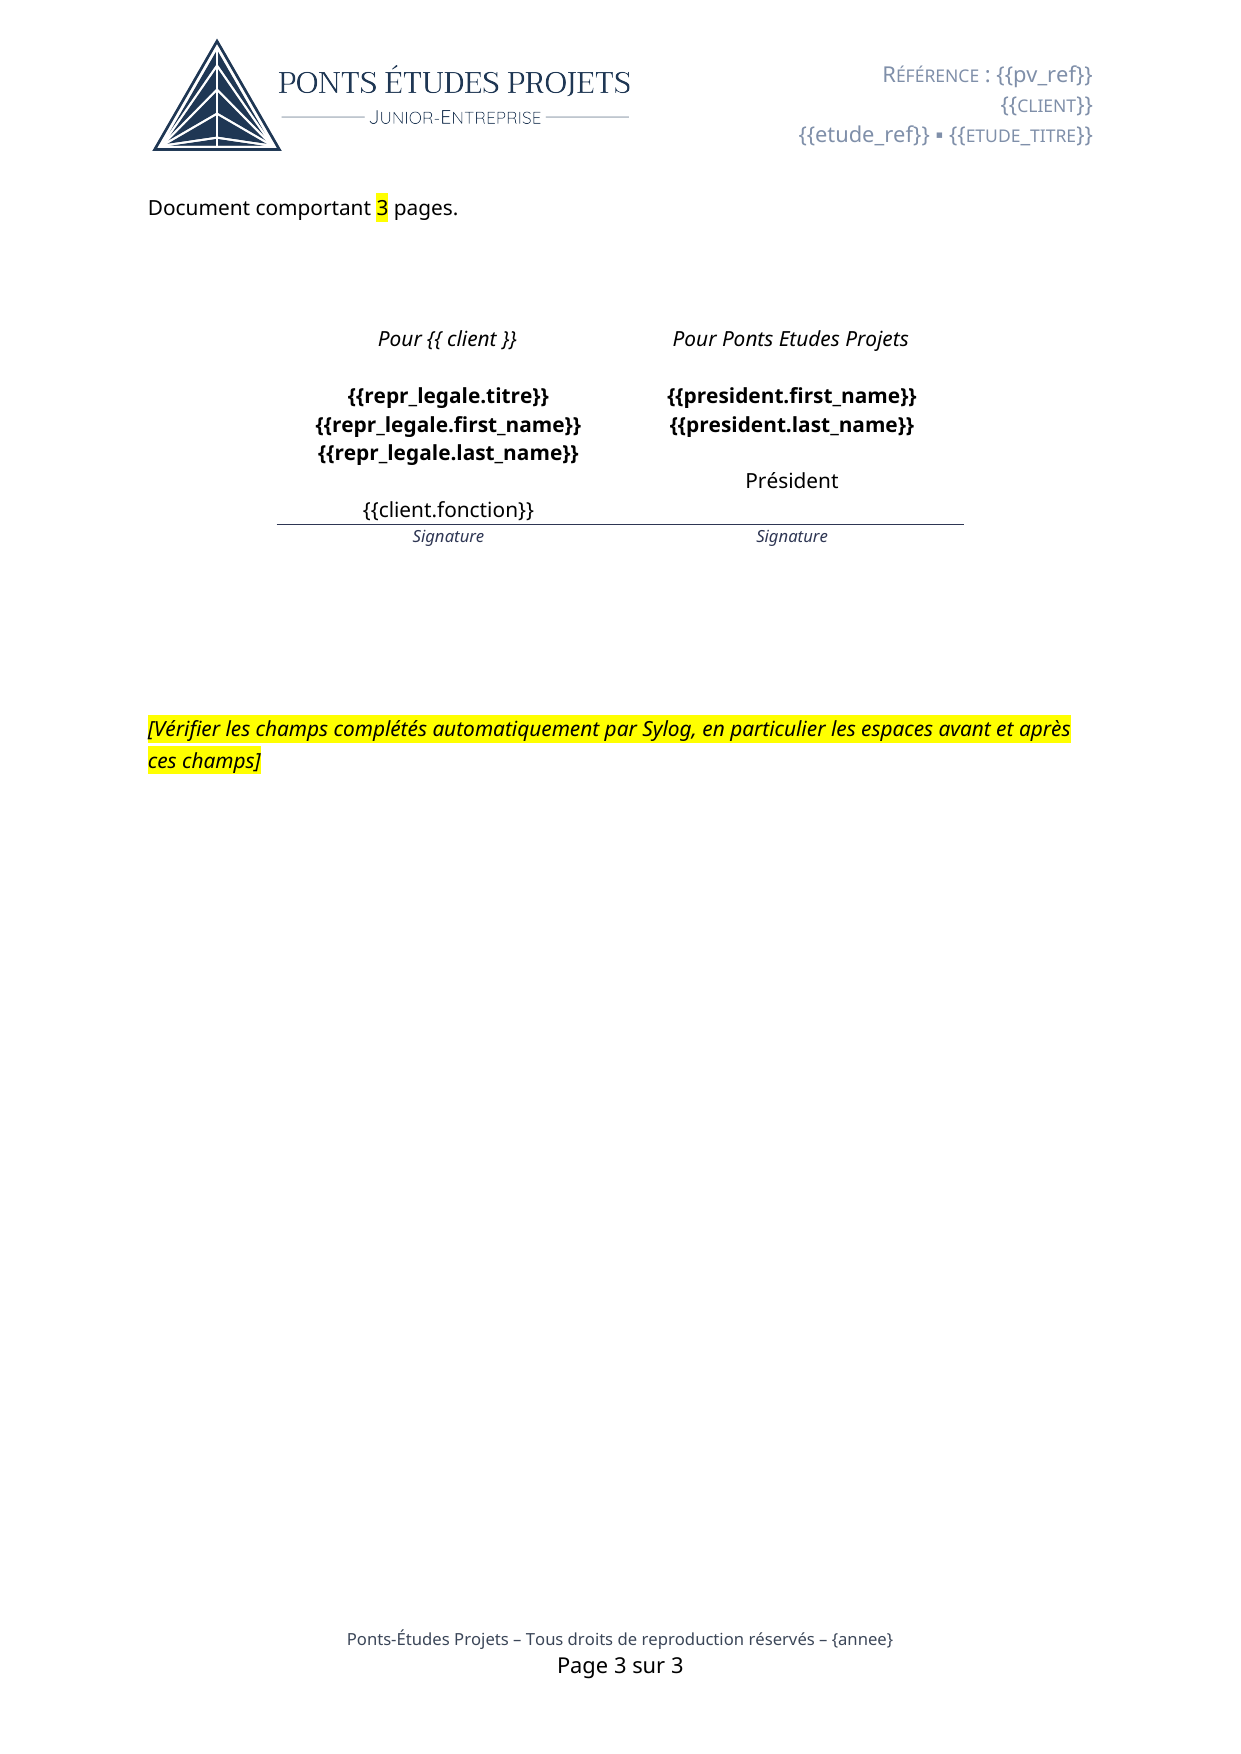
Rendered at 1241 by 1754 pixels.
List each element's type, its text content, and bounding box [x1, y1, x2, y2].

table_cell Signature [277, 525, 620, 714]
text Document comportant 3 pages. [148, 193, 376, 222]
table_header Pour Ponts Etudes Projets {{president.first_name}} {{president.last_name}} Président [620, 325, 964, 523]
table_header Pour {{ client }} {{repr_legale.titre}} {{repr_legale.first_name}} {{repr_legale.last_name}} {{client.fonction}} [277, 325, 620, 523]
picture [152, 38, 630, 151]
text Document comportant 3 pages. [388, 193, 1093, 222]
table_cell Signature [620, 525, 964, 714]
text [Vérifier les champs complétés automatiquement par Sylog, en particulier les espaces avant et après ces champs] [148, 714, 1093, 774]
